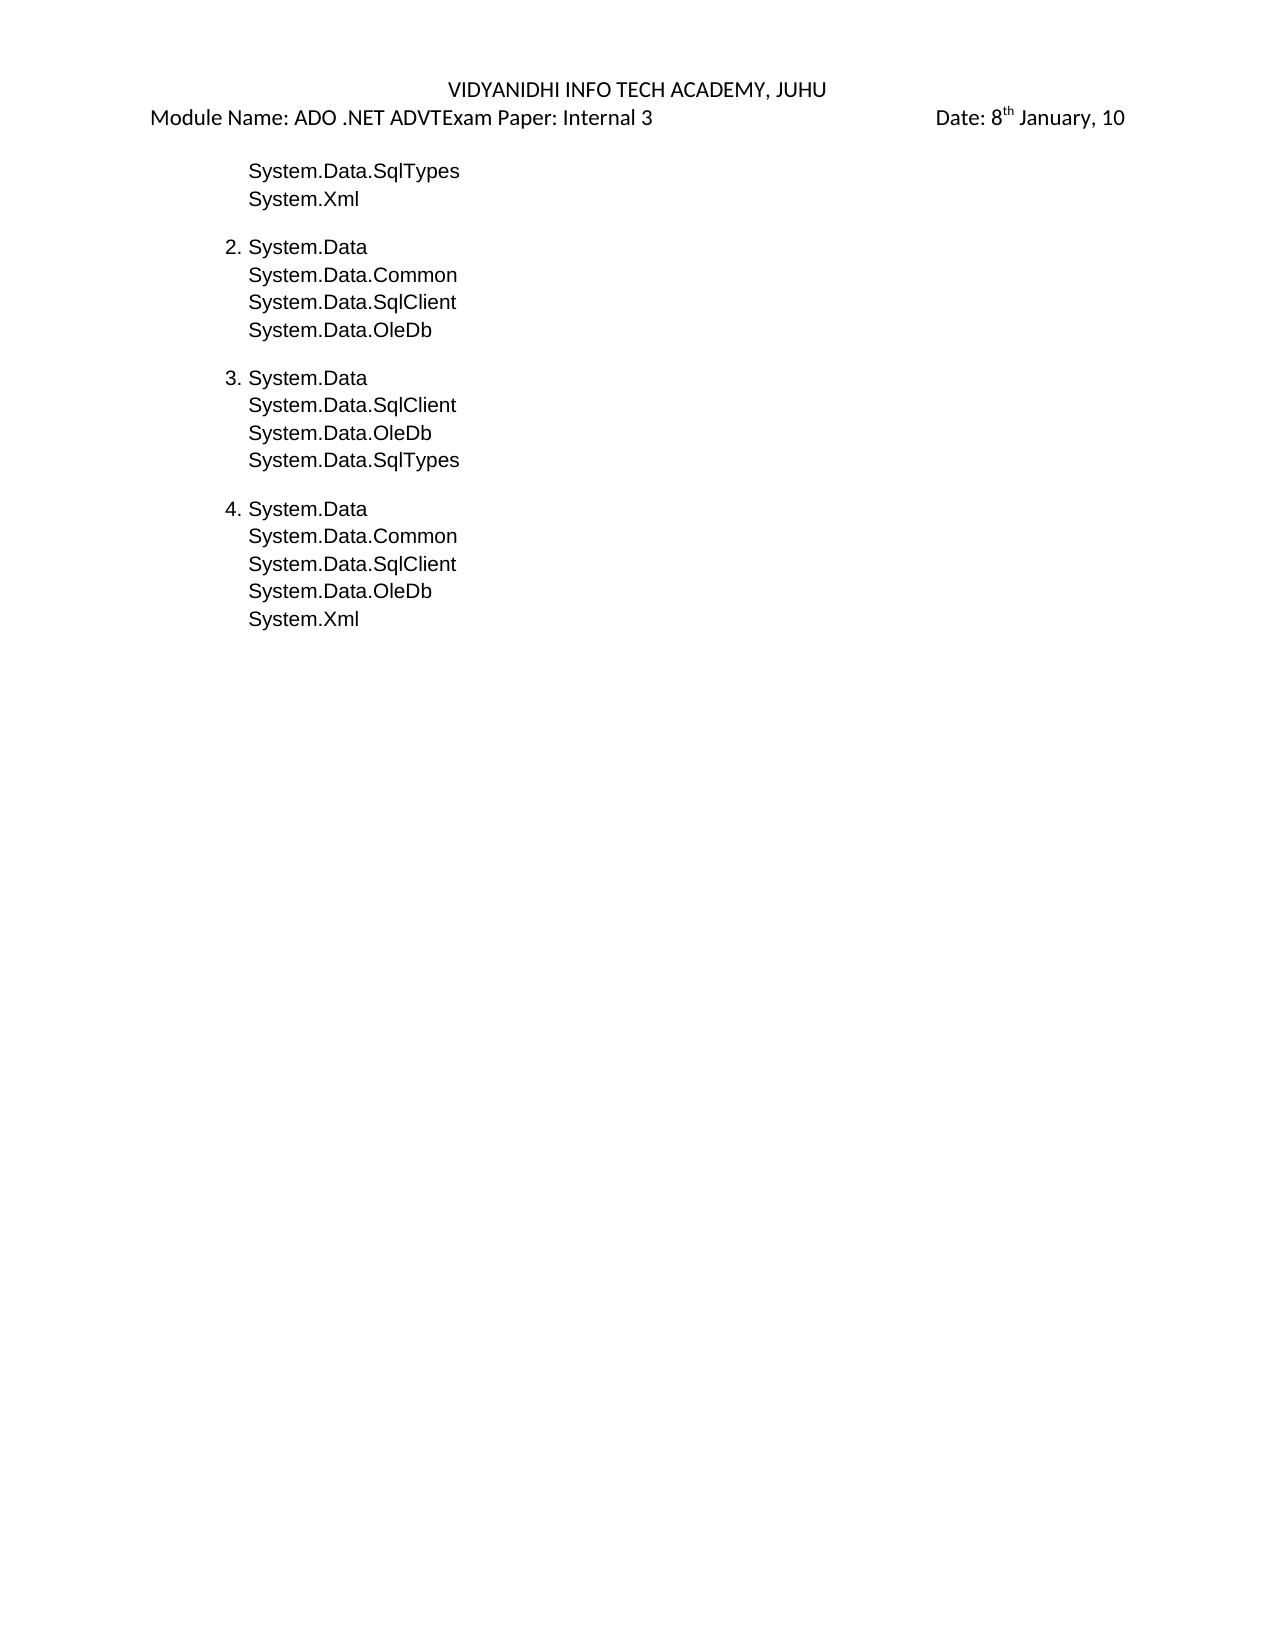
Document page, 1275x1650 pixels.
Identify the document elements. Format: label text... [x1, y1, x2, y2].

text 4. System.Data System.Data.Common System.Data.SqlClient System.Data.OleDb System.Xml [225, 497, 1237, 631]
text 3. System.Data System.Data.SqlClient System.Data.OleDb System.Data.SqlTypes [150, 366, 1237, 472]
text 2. System.Data System.Data.Common System.Data.SqlClient System.Data.OleDb [225, 235, 1237, 341]
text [225, 159, 1237, 211]
